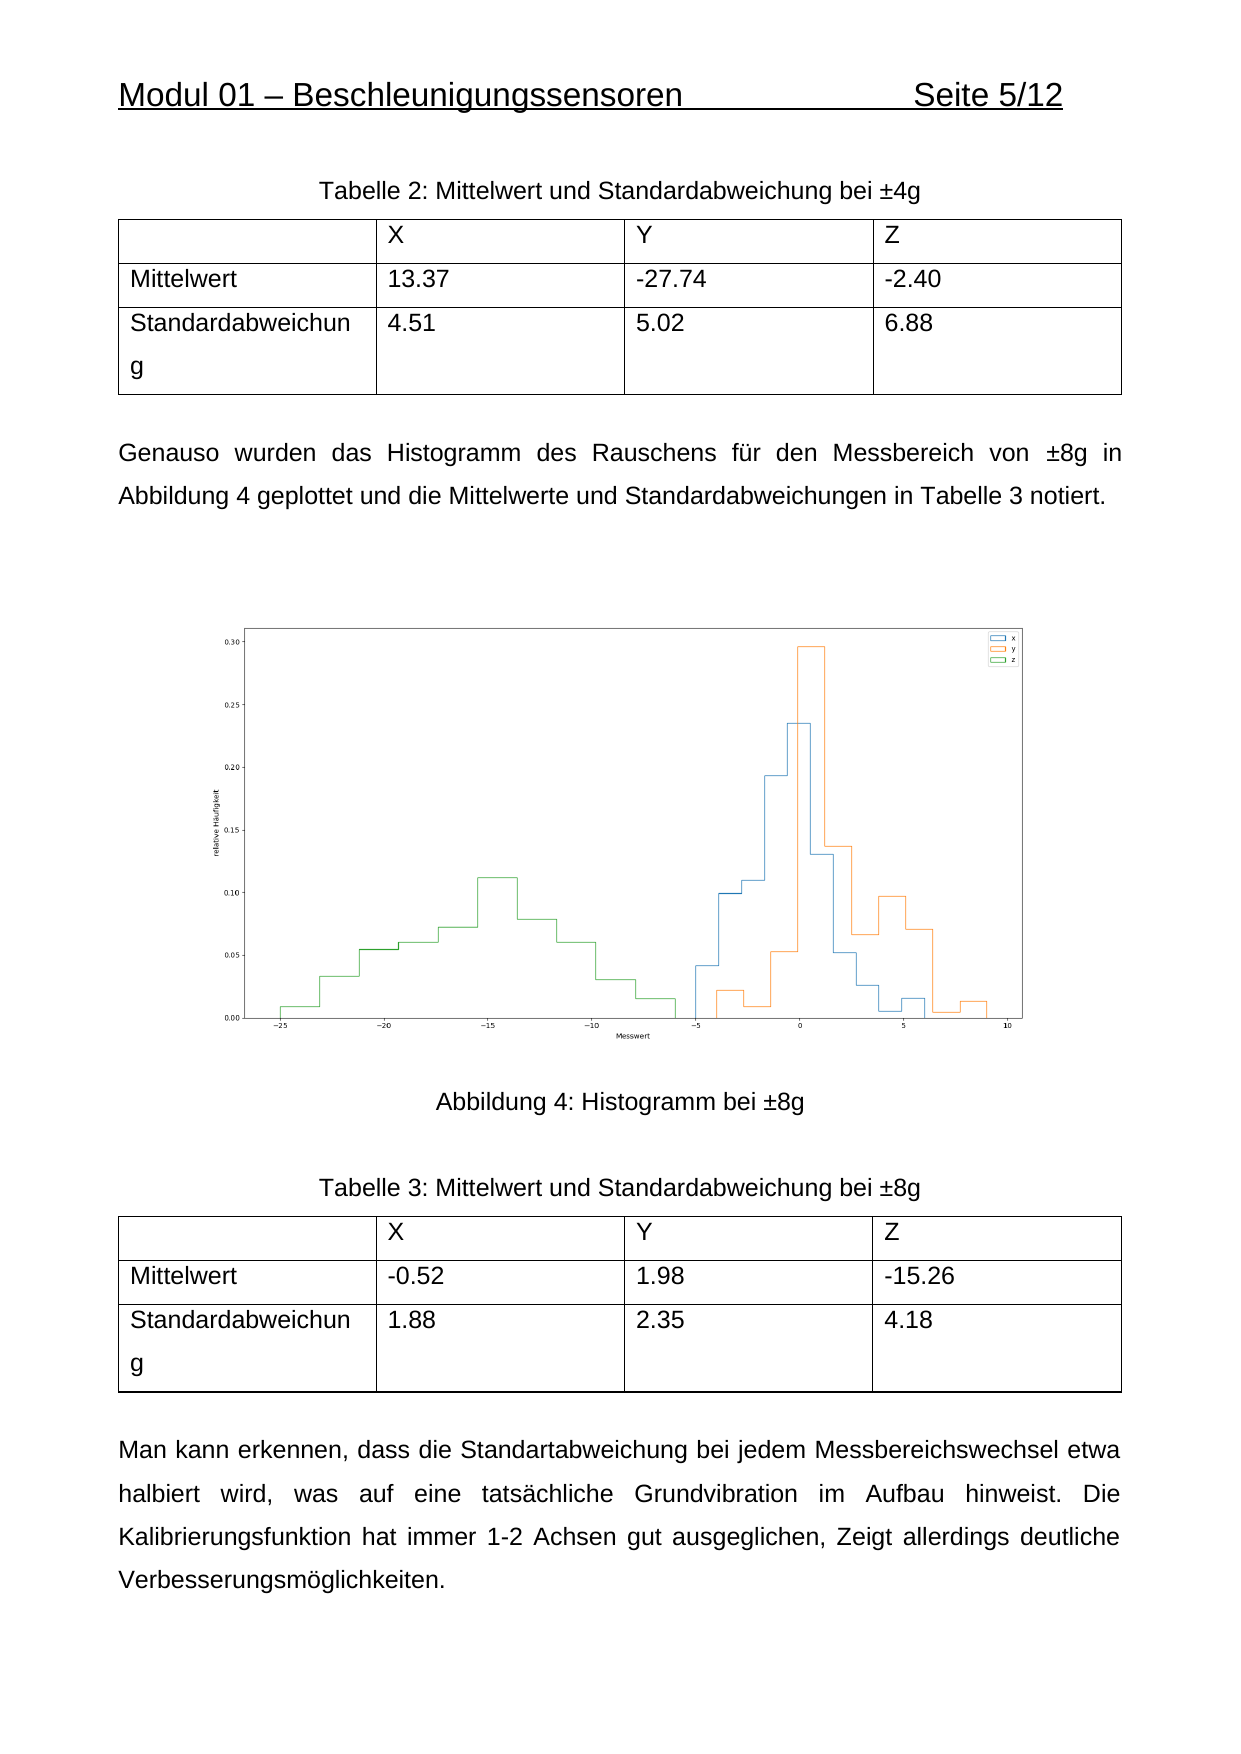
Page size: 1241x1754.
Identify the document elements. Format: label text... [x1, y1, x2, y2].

table_cell 4.18 [873, 1305, 1121, 1391]
table_cell -0.52 [377, 1261, 624, 1304]
text Abbildung 4: Histogramm bei ±8g [118, 1087, 1122, 1115]
table_cell -2.40 [874, 264, 1121, 307]
table_header [119, 1217, 376, 1260]
table_header Z [873, 1217, 1121, 1260]
table_header X [377, 220, 624, 263]
table_cell Mittelwert [119, 264, 376, 307]
table_cell 1.88 [377, 1305, 624, 1391]
table_cell 2.35 [625, 1305, 872, 1391]
text Man kann erkennen, dass die Standartabweichung bei jedem Messbereichswechsel etwa halbiert wird, was auf eine tatsächliche Grundvibration im Aufbau hinweist. Die Kalibrierungsfunktion hat immer 1-2 Achsen gut ausgeglichen, Zeigt allerdings deutliche Verbesserungsmöglichkeiten. [118, 1436, 1122, 1594]
table_header X [377, 1217, 624, 1260]
text Genauso wurden das Histogramm des Rauschens für den Messbereich von ±8g in Abbildung 4 geplottet und die Mittelwerte und Standardabweichungen in Tabelle 3 notiert. [118, 438, 1122, 510]
table_cell 6.88 [874, 308, 1121, 394]
table_header Y [625, 220, 873, 263]
table_header [119, 220, 376, 263]
table_header Z [874, 220, 1121, 263]
table_cell 1.98 [625, 1261, 872, 1304]
table_cell 4.51 [377, 308, 624, 394]
picture [119, 567, 1122, 1073]
table_cell -15.26 [873, 1261, 1121, 1304]
table_cell -27.74 [625, 264, 873, 307]
text Tabelle 3: Mittelwert und Standardabweichung bei ±8g [118, 1173, 1122, 1202]
table_cell Standardabweichung [119, 1305, 376, 1391]
table_cell Mittelwert [119, 1261, 376, 1304]
table_header Y [625, 1217, 872, 1260]
text Tabelle 2: Mittelwert und Standardabweichung bei ±4g [118, 176, 1122, 204]
table_cell 13.37 [377, 264, 624, 307]
table_cell Standardabweichung [119, 308, 376, 394]
table_cell 5.02 [625, 308, 873, 394]
